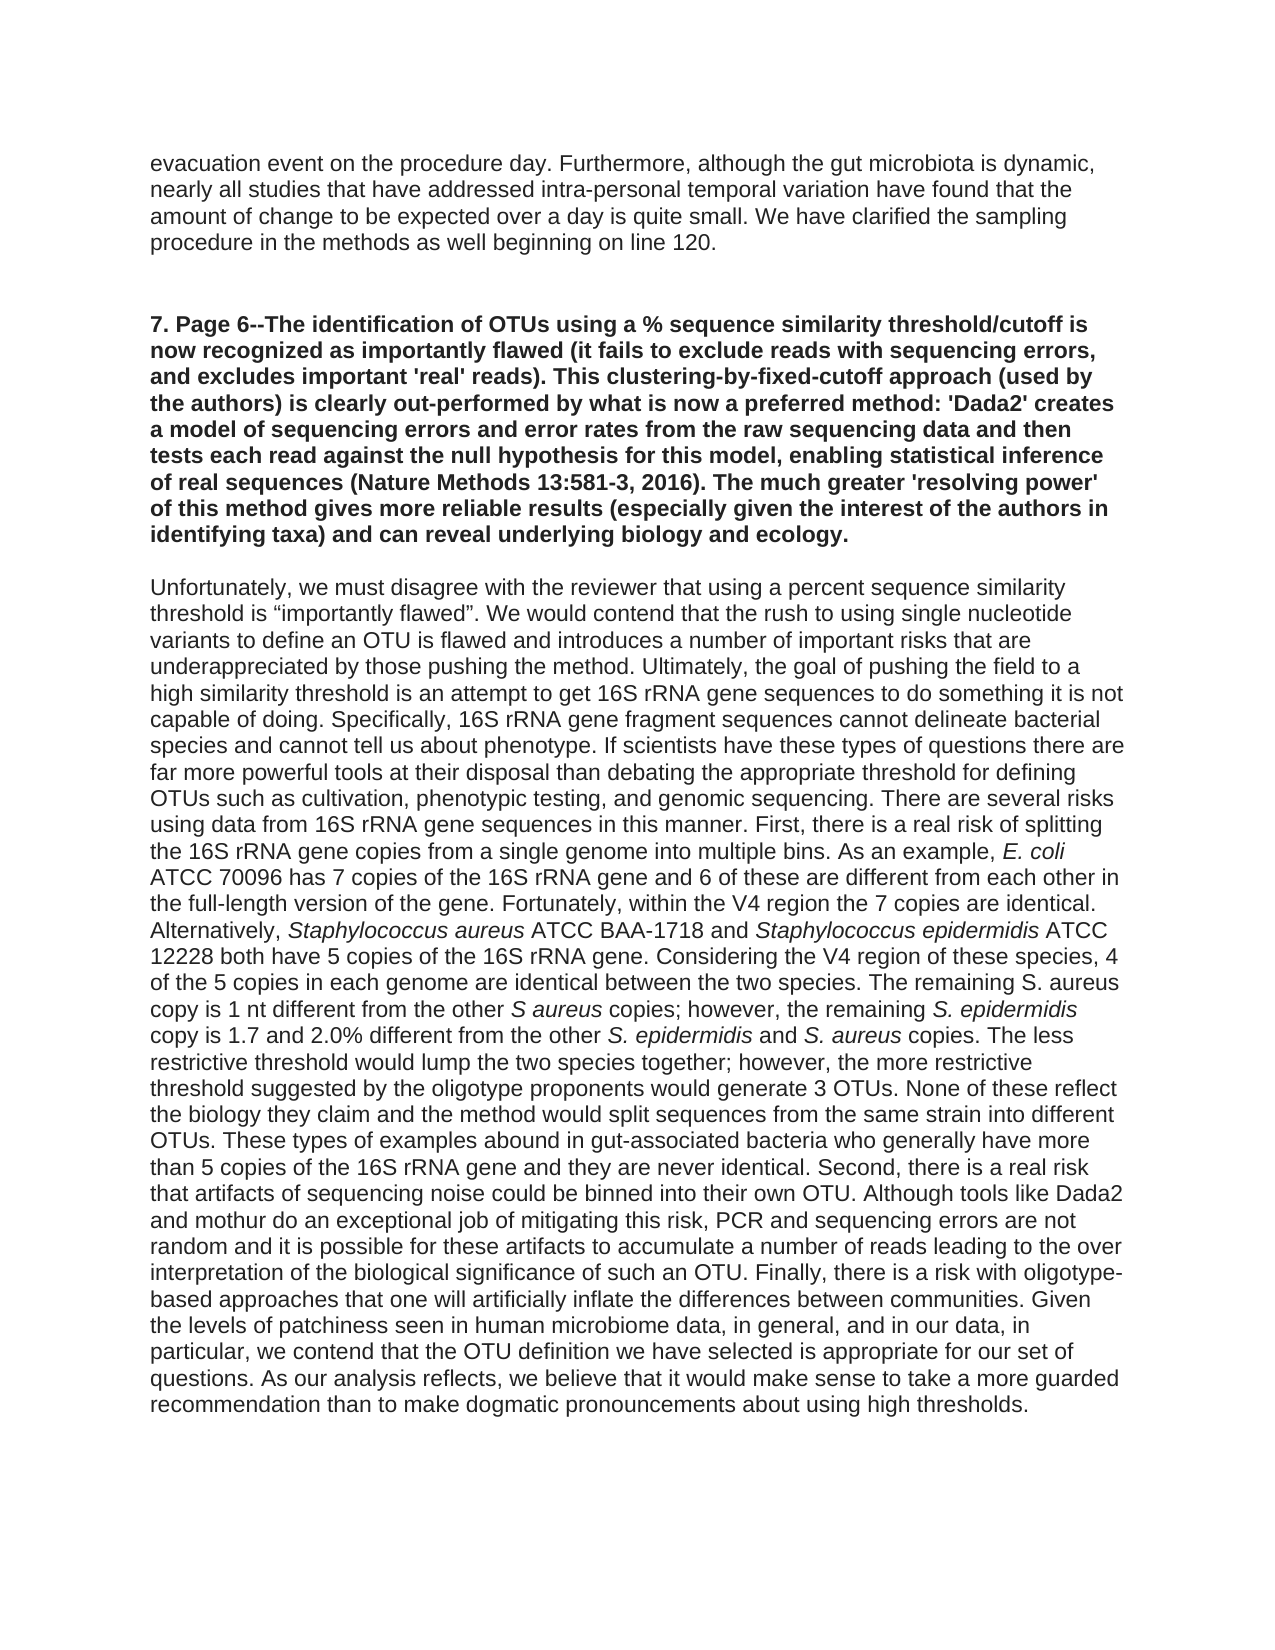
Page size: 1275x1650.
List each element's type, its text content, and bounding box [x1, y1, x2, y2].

text 7. Page 6--The identification of OTUs using a % sequence similarity threshold/cutoff is now recognized as importantly flawed (it fails to exclude reads with sequencing errors, and excludes important 'real' reads). This clustering-by-fixed-cutoff approach (used by the authors) is clearly out-performed by what is now a preferred method: 'Dada2' creates a model of sequencing errors and error rates from the raw sequencing data and then tests each read against the null hypothesis for this model, enabling statistical inference of real sequences (Nature Methods 13:581-3, 2016). The much greater 'resolving power' of this method gives more reliable results (especially given the interest of the authors in identifying taxa) and can reveal underlying biology and ecology. [150, 284, 1125, 548]
text Unfortunately, we must disagree with the reviewer that using a percent sequence similarity threshold is “importantly flawed”. We would contend that the rush to using single nucleotide variants to define an OTU is flawed and introduces a number of important risks that are underappreciated by those pushing the method. Ultimately, the goal of pushing the field to a high similarity threshold is an attempt to get 16S rRNA gene sequences to do something it is not capable of doing. Specifically, 16S rRNA gene fragment sequences cannot delineate bacterial species and cannot tell us about phenotype. If scientists have these types of questions there are far more powerful tools at their disposal than debating the appropriate threshold for defining OTUs such as cultivation, phenotypic testing, and genomic sequencing. There are several risks using data from 16S rRNA gene sequences in this manner. First, there is a real risk of splitting the 16S rRNA gene copies from a single genome into multiple bins. As an example, E. coli ATCC 70096 has 7 copies of the 16S rRNA gene and 6 of these are different from each other in the full-length version of the gene. Fortunately, within the V4 region the 7 copies are identical. Alternatively, Staphylococcus aureus ATCC BAA-1718 and Staphylococcus epidermidis ATCC 12228 both have 5 copies of the 16S rRNA gene. Considering the V4 region of these species, 4 of the 5 copies in each genome are identical between the two species. The remaining S. aureus copy is 1 nt different from the other S aureus copies; however, the remaining S. epidermidis copy is 1.7 and 2.0% different from the other S. epidermidis and S. aureus copies. The less restrictive threshold would lump the two species together; however, the more restrictive threshold suggested by the oligotype proponents would generate 3 OTUs. None of these reflect the biology they claim and the method would split sequences from the same strain into different OTUs. These types of examples abound in gut-associated bacteria who generally have more than 5 copies of the 16S rRNA gene and they are never identical. Second, there is a real risk that artifacts of sequencing noise could be binned into their own OTU. Although tools like Dada2 and mothur do an exceptional job of mitigating this risk, PCR and sequencing errors are not random and it is possible for these artifacts to accumulate a number of reads leading to the over interpretation of the biological significance of such an OTU. Finally, there is a risk with oligotype-based approaches that one will artificially inflate the differences between communities. Given the levels of patchiness seen in human microbiome data, in general, and in our data, in particular, we contend that the OTU definition we have selected is appropriate for our set of questions. As our analysis reflects, we believe that it would make sense to take a more guarded recommendation than to make dogmatic pronouncements about using high thresholds. [150, 574, 1125, 1417]
